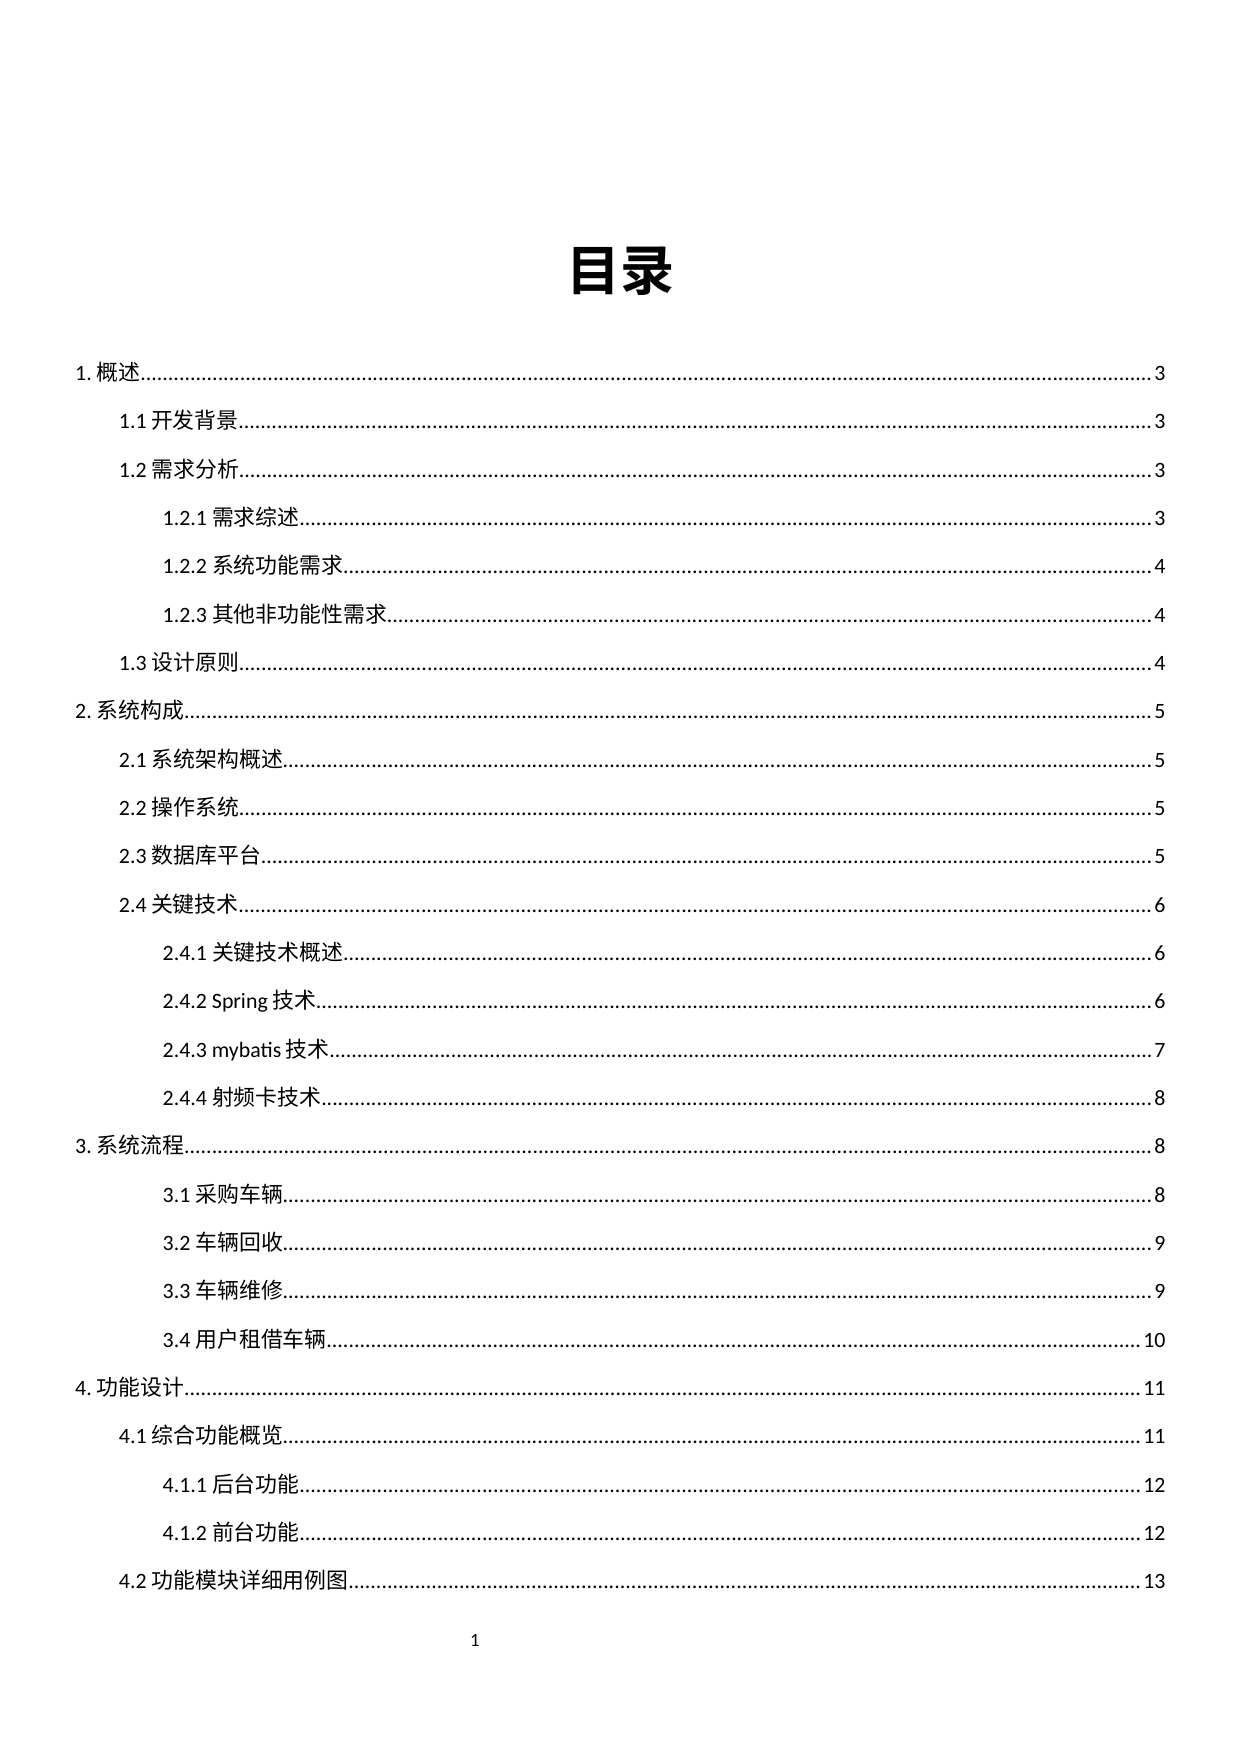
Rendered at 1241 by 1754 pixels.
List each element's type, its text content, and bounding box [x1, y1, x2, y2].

text 目录 [75, 218, 1165, 316]
text 2.4.2 Spring技术 6 [162, 983, 1165, 1016]
text 2.4.3 mybatis技术 7 [162, 1031, 1165, 1064]
text 3.3 车辆维修 9 [162, 1273, 1165, 1306]
text 2. 系统构成 5 [75, 693, 1165, 726]
text 1.2.2 系统功能需求 4 [162, 548, 1165, 581]
text 1.2 需求分析 3 [119, 451, 1165, 484]
text 2.4关键技术 6 [119, 886, 1165, 919]
text 3. 系统流程 8 [75, 1128, 1165, 1161]
text 1. 概述 3 [75, 355, 1165, 387]
text 2.1 系统架构概述 5 [119, 741, 1165, 774]
text 2.4.1 关键技术概述 6 [162, 935, 1165, 967]
text 3.4 用户租借车辆 10 [162, 1321, 1165, 1354]
text 1.2.1 需求综述 3 [162, 500, 1165, 532]
text 1.3 设计原则 4 [119, 645, 1165, 677]
text 4.1 综合功能概览 11 [119, 1418, 1165, 1451]
text 2.4.4 射频卡技术 8 [162, 1080, 1165, 1112]
text 4. 功能设计 11 [75, 1370, 1165, 1402]
text 2.3 数据库平台 5 [119, 838, 1165, 871]
text 4.2 功能模块详细用例图 13 [119, 1563, 1165, 1596]
text 3.2 车辆回收 9 [162, 1225, 1165, 1257]
text 4.1.1 后台功能 12 [162, 1466, 1165, 1499]
text 1.2.3 其他非功能性需求 4 [162, 596, 1165, 629]
text 2.2 操作系统 5 [119, 790, 1165, 822]
text 3.1 采购车辆 8 [162, 1176, 1165, 1209]
text 4.1.2 前台功能 12 [162, 1515, 1165, 1547]
text 1.1开发背景 3 [119, 403, 1165, 436]
